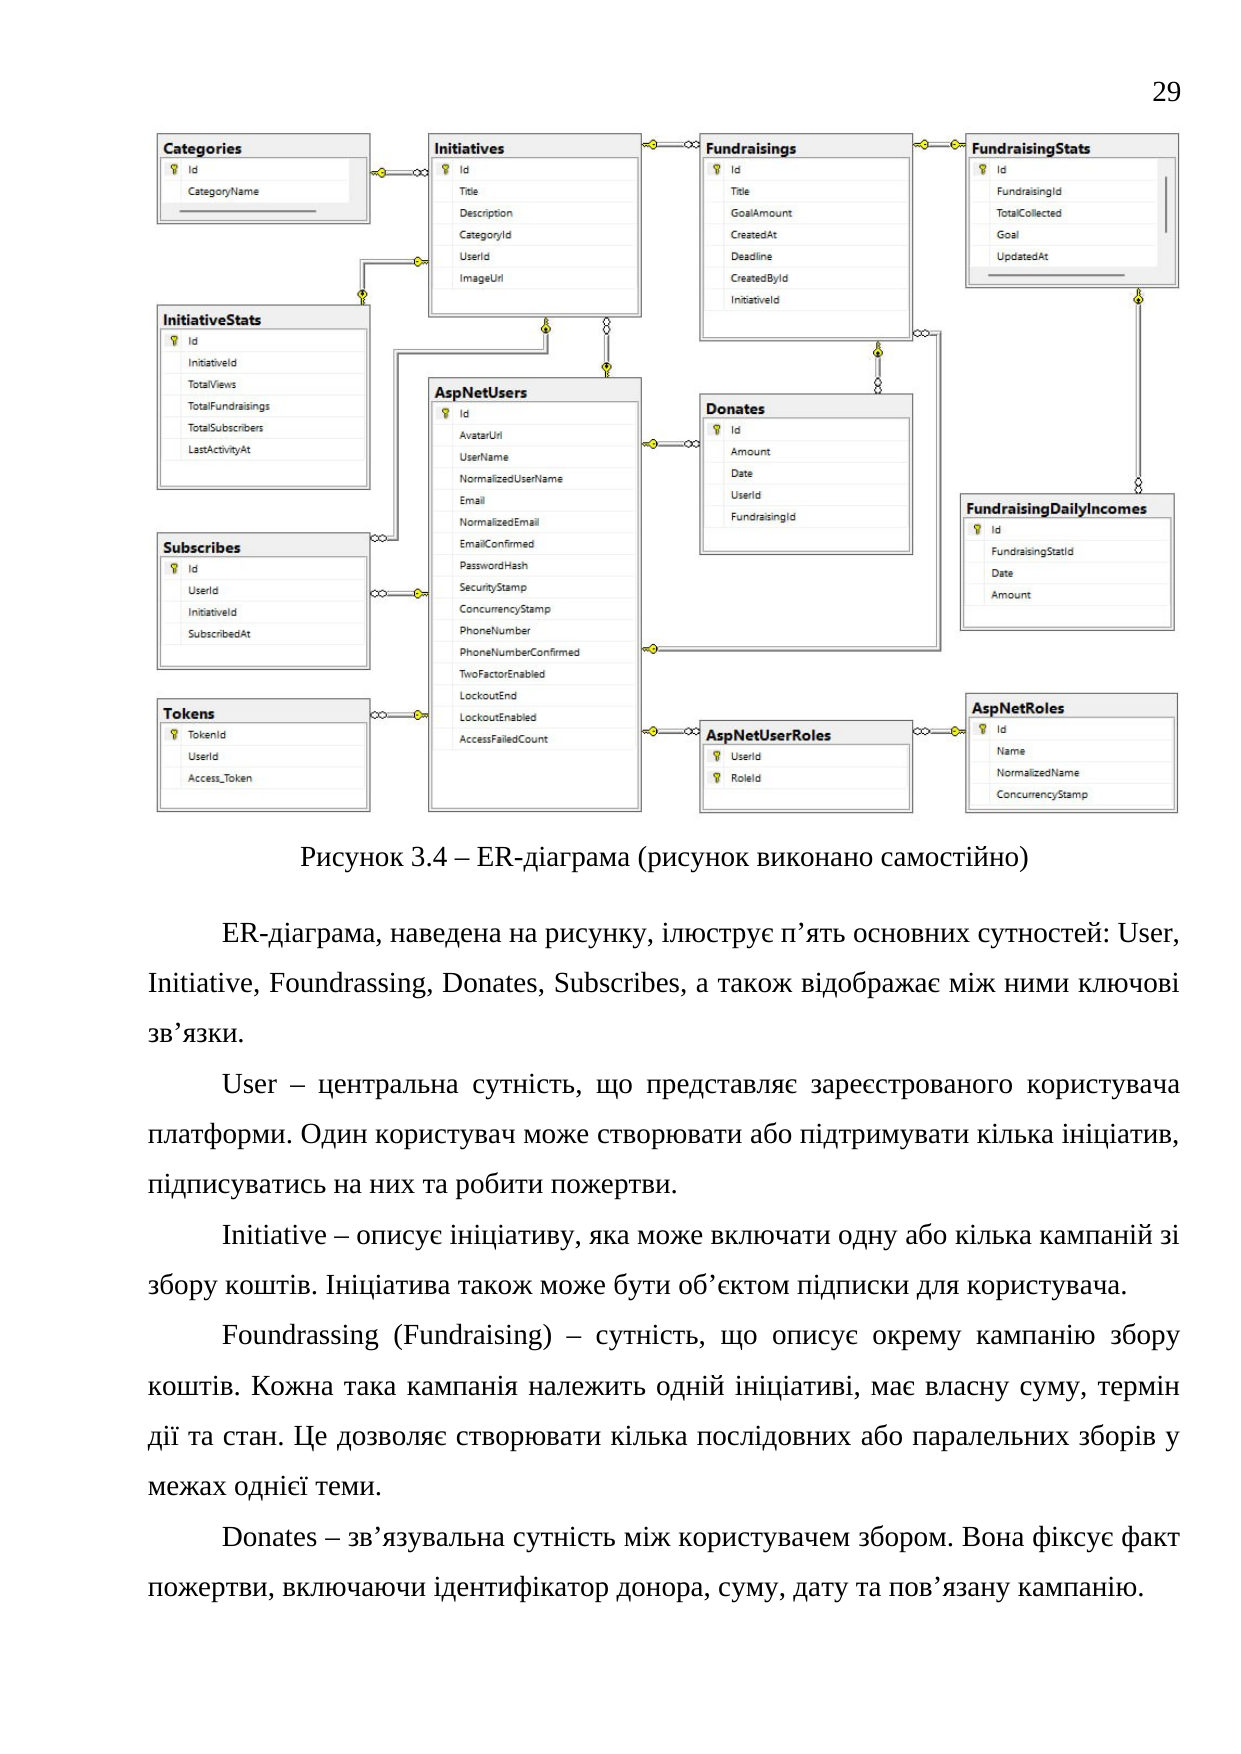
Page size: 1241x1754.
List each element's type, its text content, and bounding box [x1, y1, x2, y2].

text ER-діаграма, наведена на рисунку, ілюструє п’ять основних сутностей: User, Initiative, Foundrassing, Donates, Subscribes, а також відображає між ними ключові зв’язки. [148, 915, 1181, 1049]
picture [147, 118, 1190, 823]
text Foundrassing (Fundraising) – сутність, що описує окрему кампанію збору коштів. Кожна така кампанія належить одній ініціативі, має власну суму, термін дії та стан. Це дозволяє створювати кілька послідовних або паралельних зборів у межах однієї теми. [148, 1317, 1181, 1502]
text User – центральна сутність, що представляє зареєстрованого користувача платформи. Один користувач може створювати або підтримувати кілька ініціатив, підписуватись на них та робити пожертви. [148, 1066, 1181, 1200]
text Donates – зв’язувальна сутність між користувачем збором. Вона фіксує факт пожертви, включаючи ідентифікатор донора, суму, дату та пов’язану кампанію. [148, 1519, 1181, 1602]
text Рисунок 3.4 – ER-діаграма (рисунок виконано самостійно) [148, 839, 1181, 873]
text Initiative – описує ініціативу, яка може включати одну або кілька кампаній зі збору коштів. Ініціатива також може бути об’єктом підписки для користувача. [148, 1217, 1181, 1301]
